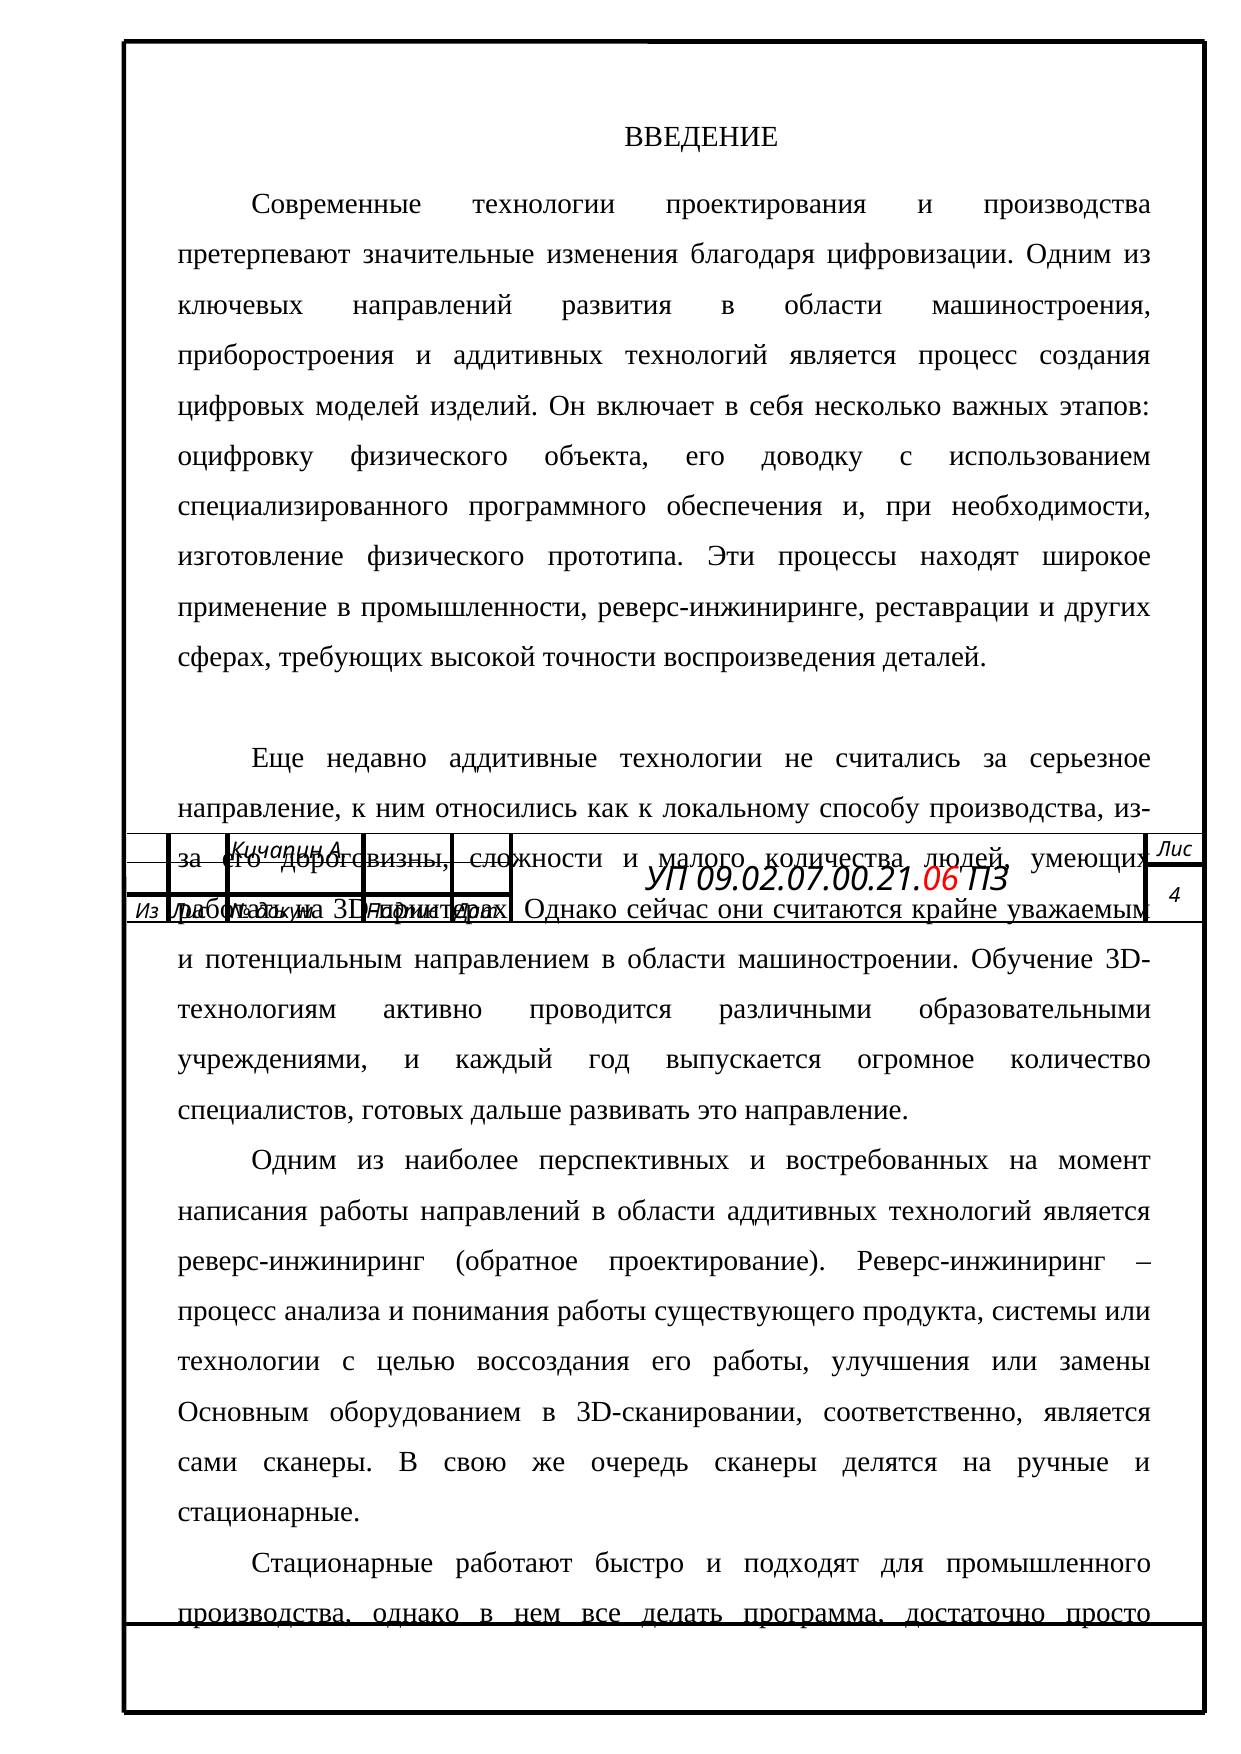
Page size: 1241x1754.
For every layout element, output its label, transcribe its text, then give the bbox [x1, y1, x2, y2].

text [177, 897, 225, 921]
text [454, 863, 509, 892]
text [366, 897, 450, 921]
text Еще недавно аддитивные технологии не считались за серьезное направление, к ним относились как к локальному способу производства, из-за его дороговизны, сложности и малого количества людей, умеющих работать на 3D-принтерах. Однако сейчас они считаются крайне уважаемым и потенциальным направлением в области машиностроении. Обучение 3D-технологиям активно проводится различными образовательными учреждениями, и каждый год выпускается огромное количество специалистов, готовых дальше развивать это направление. [177, 740, 1152, 833]
text Современные технологии проектирования и производства претерпевают значительные изменения благодаря цифровизации. Одним из ключевых направлений развития в области машиностроения, приборостроения и аддитивных технологий является процесс создания цифровых моделей изделий. Он включает в себя несколько важных этапов: оцифровку физического объекта, его доводку с использованием специализированного программного обеспечения и, при необходимости, изготовление физического прототипа. Эти процессы находят широкое применение в промышленности, реверс-инжиниринге, реставрации и других сферах, требующих высокой точности воспроизведения деталей. [177, 186, 1152, 673]
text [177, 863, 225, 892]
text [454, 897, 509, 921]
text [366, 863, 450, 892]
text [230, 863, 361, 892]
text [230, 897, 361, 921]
text ВВЕДЕНИЕ [177, 119, 1152, 153]
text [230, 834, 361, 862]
text Еще недавно аддитивные технологии не считались за серьезное направление, к ним относились как к локальному способу производства, из-за его дороговизны, сложности и малого количества людей, умеющих работать на 3D-принтерах. Однако сейчас они считаются крайне уважаемым и потенциальным направлением в области машиностроении. Обучение 3D-технологиям активно проводится различными образовательными учреждениями, и каждый год выпускается огромное количество специалистов, готовых дальше развивать это направление. [177, 923, 1152, 1126]
text Одним из наиболее перспективных и востребованных на момент написания работы направлений в области аддитивных технологий является реверс-инжиниринг (обратное проектирование). Реверс-инжиниринг – процесс анализа и понимания работы существующего продукта, системы или технологии с целью воссоздания его работы, улучшения или замены Основным оборудованием в 3D-сканировании, соответственно, является сами сканеры. В свою же очередь сканеры делятся на ручные и стационарные. [177, 1142, 1152, 1528]
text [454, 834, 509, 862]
text Еще недавно аддитивные технологии не считались за серьезное направление, к ним относились как к локальному способу производства, из-за его дороговизны, сложности и малого количества людей, умеющих работать на 3D-принтерах. Однако сейчас они считаются крайне уважаемым и потенциальным направлением в области машиностроении. Обучение 3D-технологиям активно проводится различными образовательными учреждениями, и каждый год выпускается огромное количество специалистов, готовых дальше развивать это направление. [513, 834, 1143, 921]
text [177, 1545, 1152, 1629]
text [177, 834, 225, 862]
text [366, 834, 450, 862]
